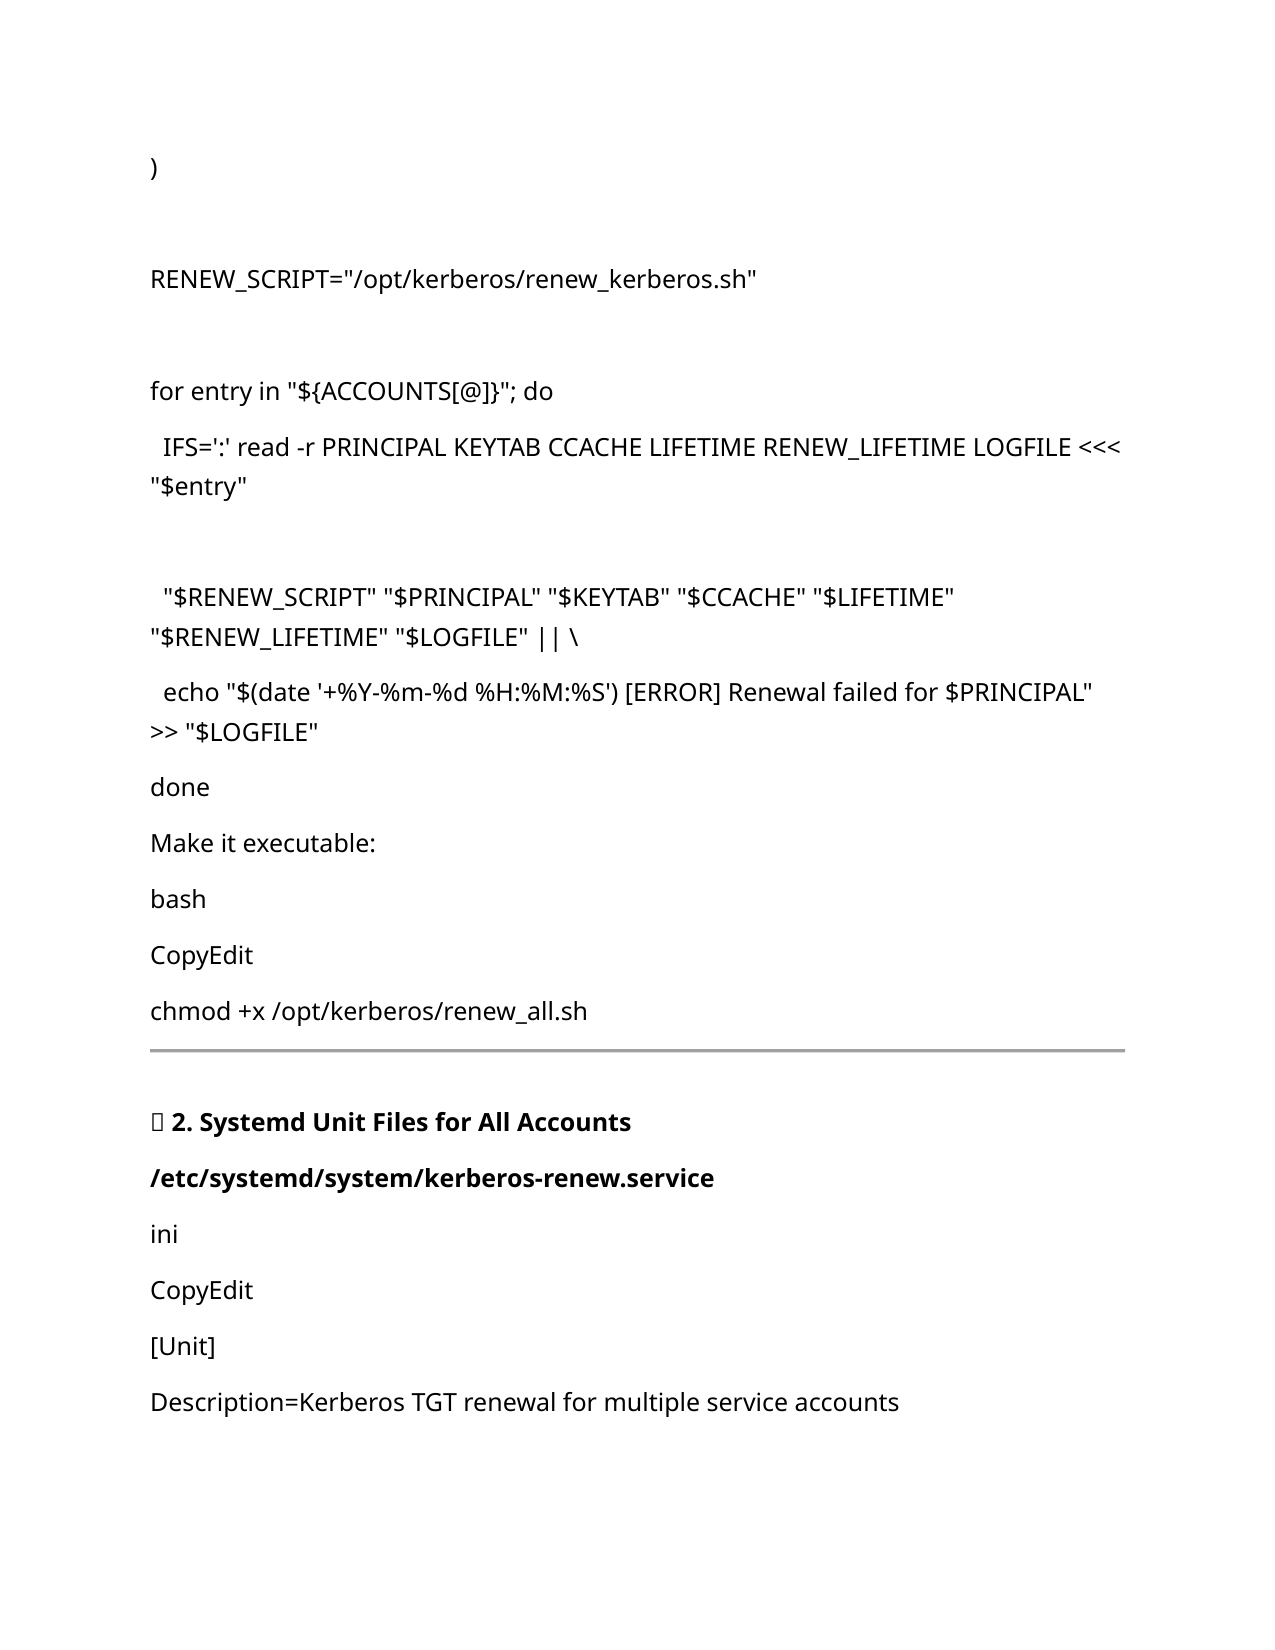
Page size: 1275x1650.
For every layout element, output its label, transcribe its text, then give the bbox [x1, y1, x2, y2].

text ) [150, 150, 1125, 184]
text [Unit] [150, 1328, 1125, 1362]
text for entry in "${ACCOUNTS[@]}"; do [150, 373, 1125, 407]
text ini [150, 1217, 1125, 1251]
text Make it executable: [150, 826, 1125, 860]
text done [150, 770, 1125, 804]
text chmod +x /opt/kerberos/renew_all.sh [150, 993, 1125, 1027]
text /etc/systemd/system/kerberos-renew.service [150, 1161, 1125, 1195]
text Description=Kerberos TGT renewal for multiple service accounts [150, 1384, 1125, 1418]
text CopyEdit [150, 1272, 1125, 1307]
text CopyEdit [150, 937, 1125, 972]
text IFS=':' read -r PRINCIPAL KEYTAB CCACHE LIFETIME RENEW_LIFETIME LOGFILE <<< "$entry" [150, 429, 1125, 502]
text ✅ 2. Systemd Unit Files for All Accounts [150, 1105, 1125, 1139]
text bash [150, 882, 1125, 916]
text RENEW_SCRIPT="/opt/kerberos/renew_kerberos.sh" [150, 262, 1125, 296]
text echo "$(date '+%Y-%m-%d %H:%M:%S') [ERROR] Renewal failed for $PRINCIPAL" >> "$LOGFILE" [150, 675, 1125, 748]
text "$RENEW_SCRIPT" "$PRINCIPAL" "$KEYTAB" "$CCACHE" "$LIFETIME" "$RENEW_LIFETIME" "$LOGFILE" || \ [150, 580, 1125, 653]
